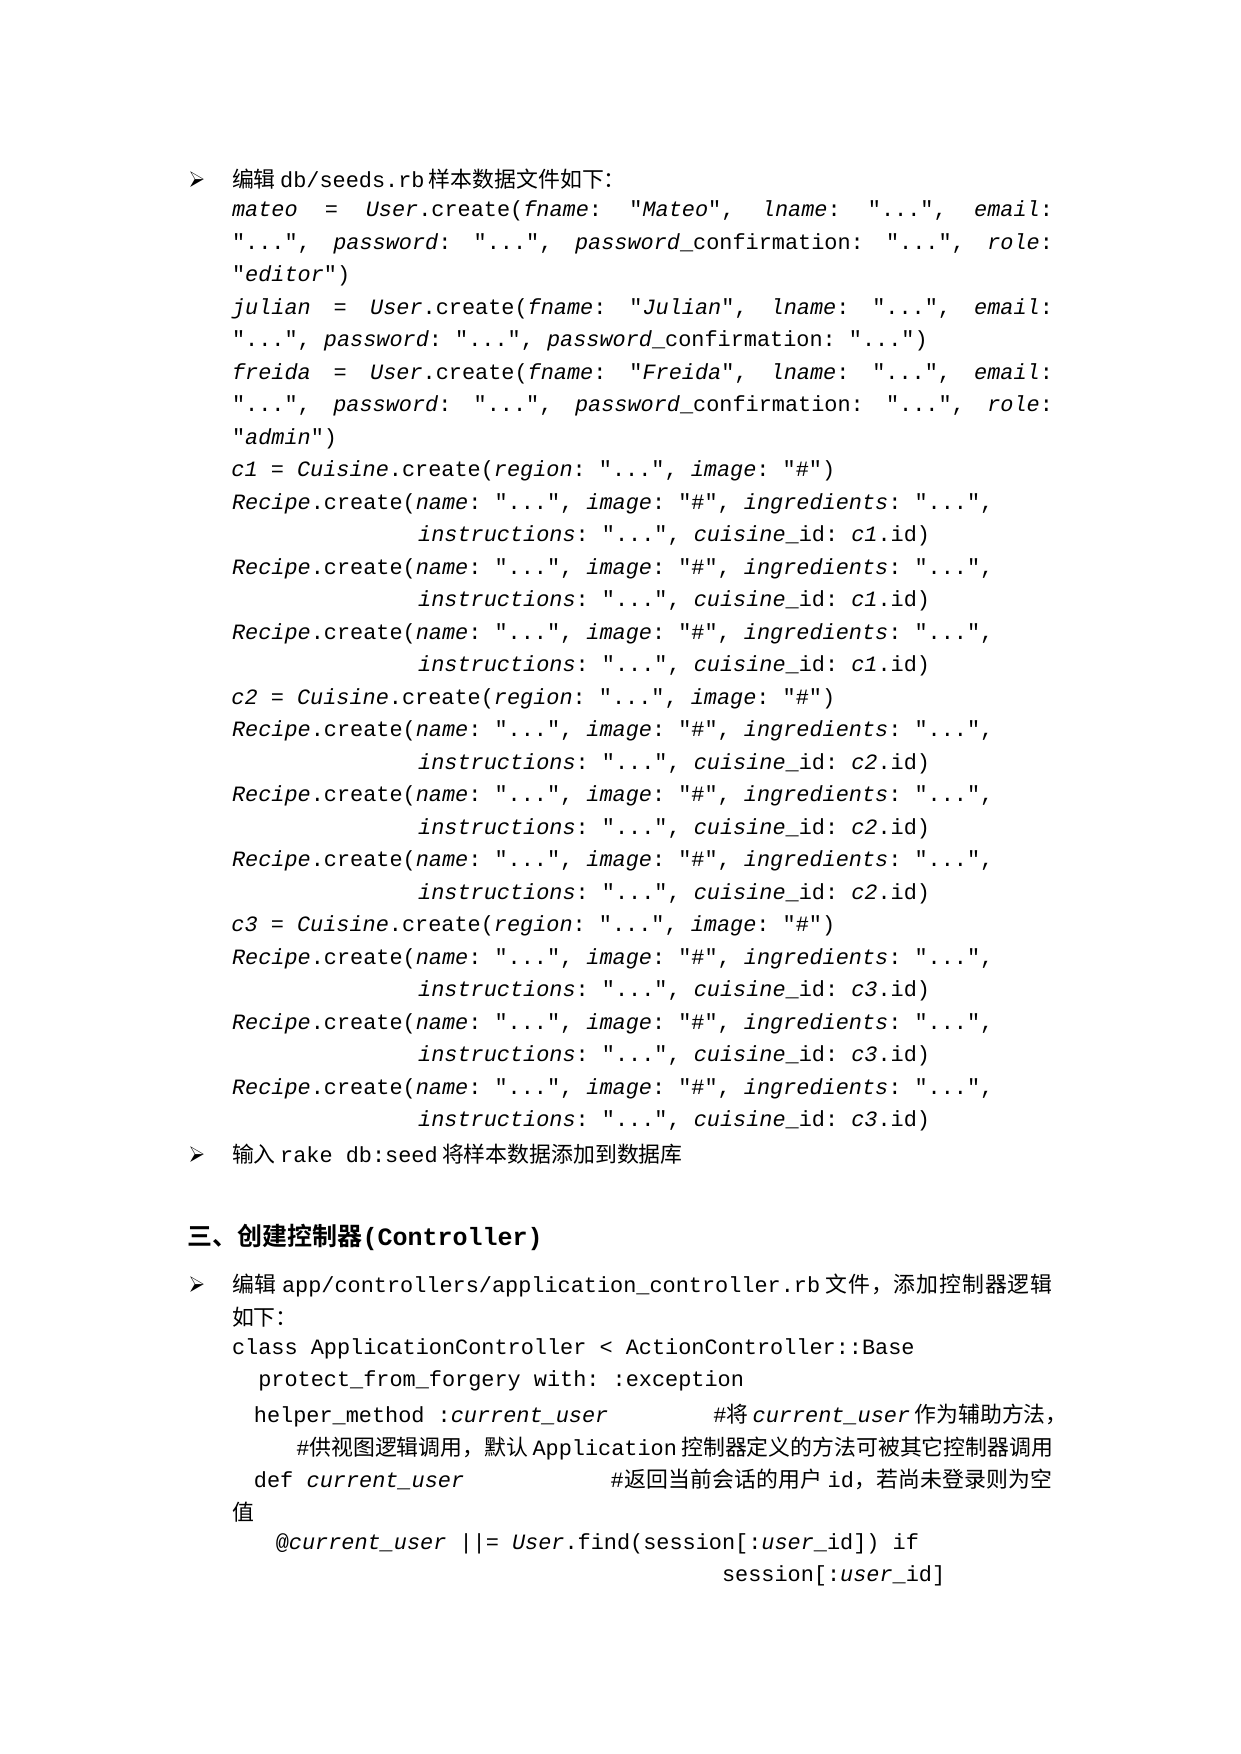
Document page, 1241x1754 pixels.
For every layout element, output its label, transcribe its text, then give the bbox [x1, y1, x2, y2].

list protect_from_forgery with: :exception [232, 1364, 1053, 1397]
text c1 = Cuisine.create(region: "...", image: "#") [187, 454, 1053, 487]
list Recipe.create(name: "...", image: "#", ingredients: "...", [232, 942, 1053, 974]
list Recipe.create(name: "...", image: "#", ingredients: "...", [232, 779, 1053, 812]
list instructions: "...", cuisine_id: c2.id) [232, 877, 1053, 909]
list 编辑db/seeds.rb样本数据文件如下： [188, 162, 1053, 194]
list class ApplicationController < ActionController::Base [232, 1332, 1053, 1364]
list freida = User.create(fname: "Freida", lname: "...", email: "...", password: "...", password_confirmation: "...", role: "admin") [232, 357, 1053, 454]
list Recipe.create(name: "...", image: "#", ingredients: "...", [232, 1072, 1053, 1104]
list 编辑app/controllers/application_controller.rb文件，添加控制器逻辑如下： [188, 1267, 1053, 1332]
text 三、创建控制器(Controller) [187, 1202, 1053, 1267]
list mateo = User.create(fname: "Mateo", lname: "...", email: "...", password: "...", password_confirmation: "...", role: "editor") [232, 194, 1053, 292]
list instructions: "...", cuisine_id: c3.id) [232, 974, 1053, 1007]
list instructions: "...", cuisine_id: c3.id) [232, 1039, 1053, 1072]
list Recipe.create(name: "...", image: "#", ingredients: "...", [232, 617, 1053, 649]
text c3 = Cuisine.create(region: "...", image: "#") [187, 909, 1053, 942]
list Recipe.create(name: "...", image: "#", ingredients: "...", [232, 714, 1053, 747]
list def current_user #返回当前会话的用户id，若尚未登录则为空值 [232, 1462, 1053, 1527]
list instructions: "...", cuisine_id: c1.id) [232, 649, 1053, 682]
list @current_user ||= User.find(session[:user_id]) if [232, 1527, 1053, 1559]
list Recipe.create(name: "...", image: "#", ingredients: "...", [232, 487, 1053, 519]
list 输入rake db:seed将样本数据添加到数据库 [188, 1137, 1053, 1169]
text c2 = Cuisine.create(region: "...", image: "#") [187, 682, 1053, 714]
list Recipe.create(name: "...", image: "#", ingredients: "...", [232, 844, 1053, 877]
list #供视图逻辑调用，默认Application控制器定义的方法可被其它控制器调用 [232, 1429, 1053, 1462]
list instructions: "...", cuisine_id: c3.id) [232, 1104, 1053, 1137]
list helper_method :current_user #将current_user作为辅助方法， [232, 1397, 1053, 1429]
list instructions: "...", cuisine_id: c2.id) [232, 747, 1053, 779]
list Recipe.create(name: "...", image: "#", ingredients: "...", [232, 552, 1053, 584]
list instructions: "...", cuisine_id: c1.id) [232, 519, 1053, 552]
list instructions: "...", cuisine_id: c1.id) [232, 584, 1053, 617]
list julian = User.create(fname: "Julian", lname: "...", email: "...", password: "...", password_confirmation: "...") [232, 292, 1053, 357]
list instructions: "...", cuisine_id: c2.id) [232, 812, 1053, 844]
list session[:user_id] [232, 1559, 1053, 1592]
list Recipe.create(name: "...", image: "#", ingredients: "...", [232, 1007, 1053, 1039]
